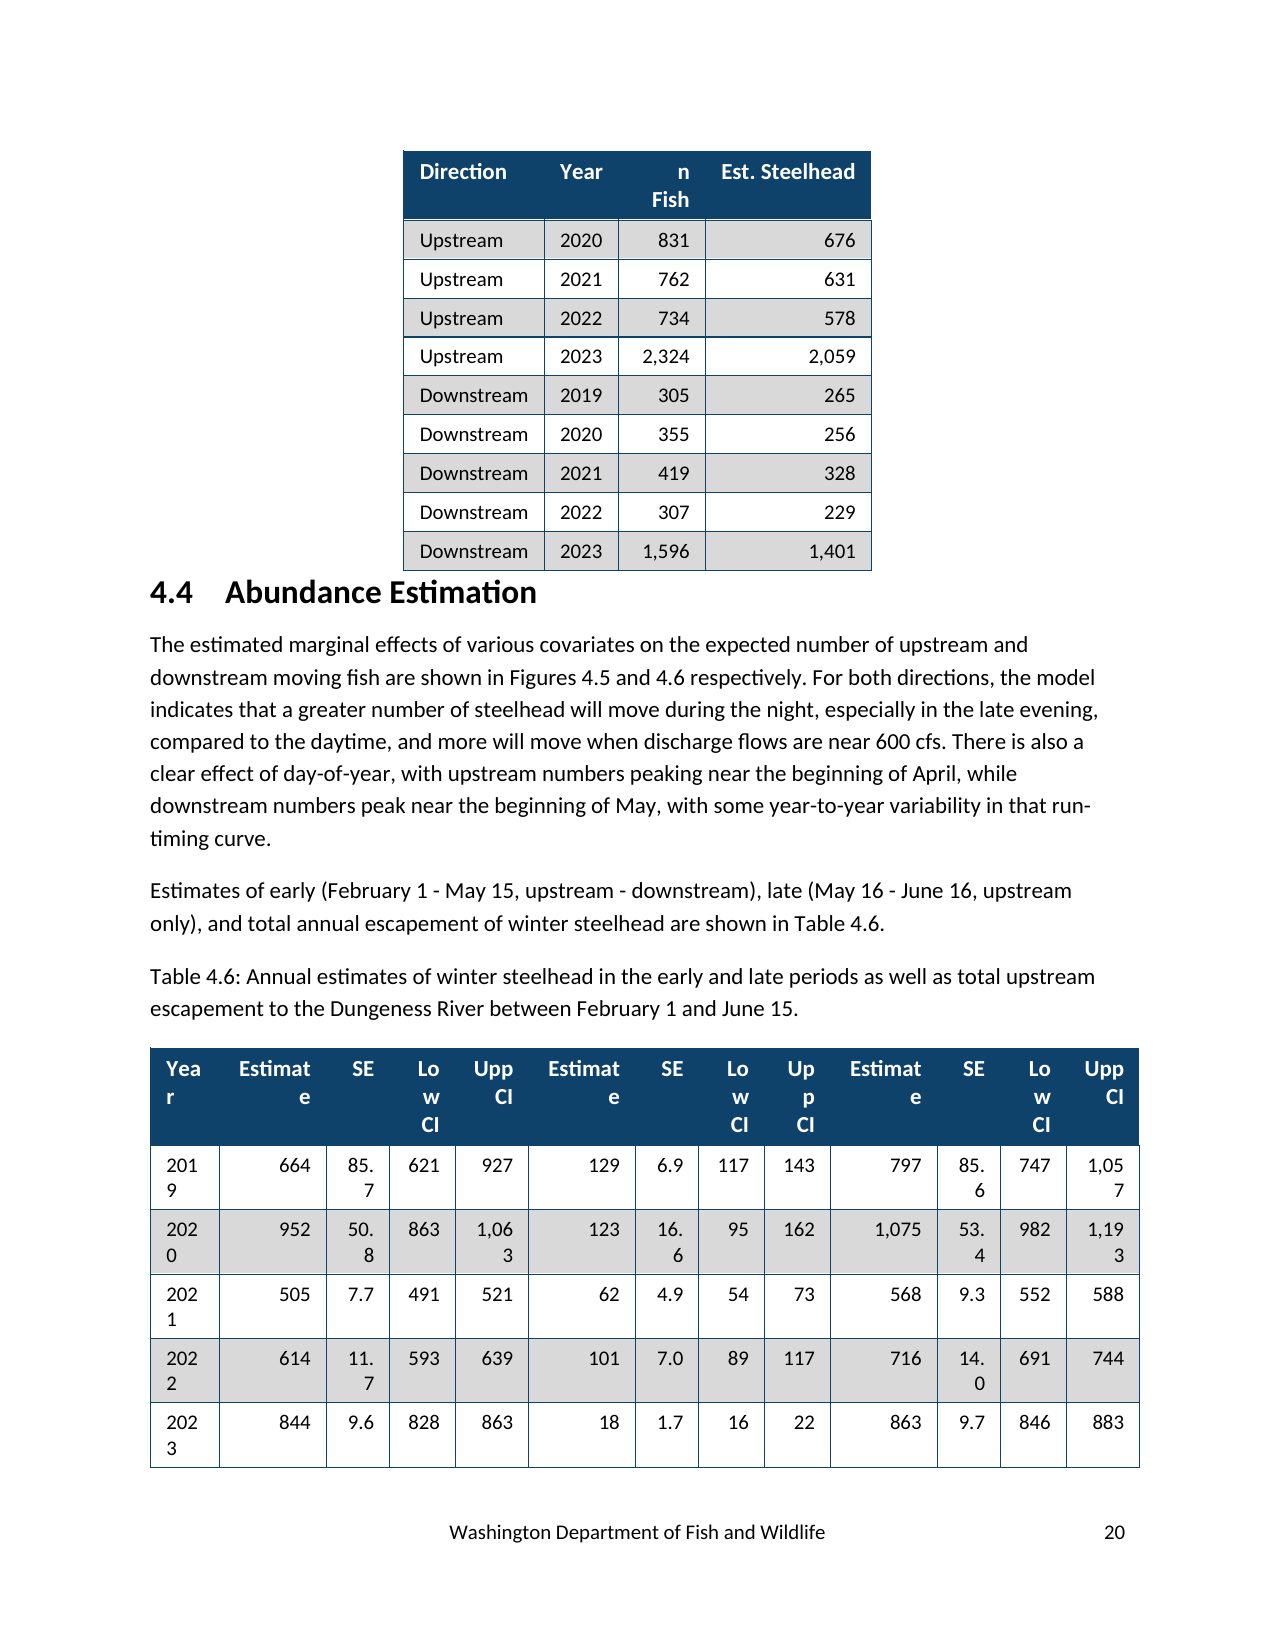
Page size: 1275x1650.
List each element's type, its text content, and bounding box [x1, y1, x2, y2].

table_cell 2021 [151, 1275, 219, 1338]
table_cell 6.9 [636, 1146, 698, 1209]
table_cell 123 [529, 1210, 635, 1273]
table_cell 1,401 [706, 532, 871, 570]
table_cell 14.0 [938, 1339, 1000, 1402]
table_cell 419 [619, 454, 705, 492]
table_cell 2019 [151, 1146, 219, 1209]
table_header Year [545, 151, 618, 219]
table_cell 328 [706, 454, 871, 492]
table_cell 2020 [545, 221, 618, 258]
table_cell 73 [765, 1275, 830, 1338]
table_cell 53.4 [938, 1210, 1000, 1273]
table_cell 734 [619, 299, 705, 336]
table_cell 9.6 [327, 1403, 389, 1467]
table_cell 863 [456, 1403, 528, 1467]
table_cell 664 [220, 1146, 326, 1209]
table_cell 4.9 [636, 1275, 698, 1338]
table_cell Downstream [404, 532, 544, 570]
text Estimates of early (February 1 - May 15, upstream - downstream), late (May 16 - June 16, upstream only), and total annual escapement of winter steelhead are shown in Table 4.6. [150, 877, 1125, 937]
table_header Low CI [1001, 1048, 1066, 1145]
table_cell 2,059 [706, 338, 871, 375]
table_cell Upstream [404, 260, 544, 297]
table_header SE [938, 1048, 1000, 1145]
table_cell 11.7 [327, 1339, 389, 1402]
table_cell 762 [619, 260, 705, 297]
table_cell 54 [699, 1275, 764, 1338]
table_cell 2023 [151, 1403, 219, 1467]
table_cell 883 [1067, 1403, 1139, 1467]
table_cell 2020 [545, 415, 618, 453]
table_cell 117 [699, 1146, 764, 1209]
table_cell 744 [1067, 1339, 1139, 1402]
table_cell Downstream [404, 493, 544, 531]
table_cell 2021 [545, 454, 618, 492]
table_header Low CI [390, 1048, 455, 1145]
table_cell 831 [619, 221, 705, 258]
table_cell Downstream [404, 454, 544, 492]
table_cell 2022 [545, 299, 618, 336]
table_cell 747 [1001, 1146, 1066, 1209]
table_cell 982 [1001, 1210, 1066, 1273]
table_cell 1,193 [1067, 1210, 1139, 1273]
table_header Est. Steelhead [706, 151, 871, 219]
table_cell Downstream [404, 415, 544, 453]
table_cell 305 [619, 376, 705, 414]
table_cell 7.0 [636, 1339, 698, 1402]
table_cell 716 [831, 1339, 937, 1402]
table_cell 85.7 [327, 1146, 389, 1209]
table_cell Downstream [404, 376, 544, 414]
table_cell 631 [706, 260, 871, 297]
table_header Direction [404, 151, 544, 219]
table_cell 927 [456, 1146, 528, 1209]
table_cell 639 [456, 1339, 528, 1402]
table_cell 355 [619, 415, 705, 453]
table_cell 952 [220, 1210, 326, 1273]
table_cell 7.7 [327, 1275, 389, 1338]
table_cell Upstream [404, 338, 544, 375]
table_cell 89 [699, 1339, 764, 1402]
table_header Upp CI [765, 1048, 830, 1145]
table_cell 844 [220, 1403, 326, 1467]
table_cell 18 [529, 1403, 635, 1467]
table_cell 2022 [151, 1339, 219, 1402]
table_header SE [327, 1048, 389, 1145]
table_cell 2023 [545, 338, 618, 375]
table_cell 828 [390, 1403, 455, 1467]
table_header SE [636, 1048, 698, 1145]
table_cell 568 [831, 1275, 937, 1338]
table_cell 1.7 [636, 1403, 698, 1467]
table_cell 62 [529, 1275, 635, 1338]
table_cell 117 [765, 1339, 830, 1402]
table_cell 2022 [545, 493, 618, 531]
table_cell 797 [831, 1146, 937, 1209]
table_header Upp CI [456, 1048, 528, 1145]
table_cell 846 [1001, 1403, 1066, 1467]
table_cell 22 [765, 1403, 830, 1467]
table_header Year [151, 1048, 219, 1145]
table_cell 621 [390, 1146, 455, 1209]
table_cell 1,063 [456, 1210, 528, 1273]
table_cell 1,075 [831, 1210, 937, 1273]
table_header Low CI [699, 1048, 764, 1145]
table_cell Upstream [404, 299, 544, 336]
table_header Upp CI [1067, 1048, 1139, 1145]
table_cell 2019 [545, 376, 618, 414]
table_header Estimate [220, 1048, 326, 1145]
table_header n Fish [619, 151, 705, 219]
table_cell 521 [456, 1275, 528, 1338]
table_cell 2020 [151, 1210, 219, 1273]
table_cell 588 [1067, 1275, 1139, 1338]
table_cell 229 [706, 493, 871, 531]
table_cell 614 [220, 1339, 326, 1402]
table_cell 265 [706, 376, 871, 414]
table_cell 9.3 [938, 1275, 1000, 1338]
table_cell 863 [831, 1403, 937, 1467]
text The estimated marginal effects of various covariates on the expected number of upstream and downstream moving fish are shown in Figures 4.5 and 4.6 respectively. For both directions, the model indicates that a greater number of steelhead will move during the night, especially in the late evening, compared to the daytime, and more will move when discharge flows are near 600 cfs. There is also a clear effect of day-of-year, with upstream numbers peaking near the beginning of April, while downstream numbers peak near the beginning of May, with some year-to-year variability in that run-timing curve. [150, 631, 1125, 852]
table_cell 2,324 [619, 338, 705, 375]
table_cell 101 [529, 1339, 635, 1402]
table_cell 307 [619, 493, 705, 531]
table_header Estimate [529, 1048, 635, 1145]
table_header Estimate [831, 1048, 937, 1145]
table_cell 552 [1001, 1275, 1066, 1338]
table_cell 491 [390, 1275, 455, 1338]
table_cell Upstream [404, 221, 544, 258]
table_cell 1,057 [1067, 1146, 1139, 1209]
table_cell 85.6 [938, 1146, 1000, 1209]
table_cell 578 [706, 299, 871, 336]
table_cell 1,596 [619, 532, 705, 570]
table_cell 143 [765, 1146, 830, 1209]
table_cell 676 [706, 221, 871, 258]
subtitle 4.4 Abundance Estimation [150, 571, 1125, 612]
table_cell 16.6 [636, 1210, 698, 1273]
text Table 4.6: Annual estimates of winter steelhead in the early and late periods as well as total upstream escapement to the Dungeness River between February 1 and June 15. [150, 962, 1125, 1022]
table_cell 9.7 [938, 1403, 1000, 1467]
table_cell 50.8 [327, 1210, 389, 1273]
table_cell 162 [765, 1210, 830, 1273]
table_cell 256 [706, 415, 871, 453]
table_cell 95 [699, 1210, 764, 1273]
table_cell 593 [390, 1339, 455, 1402]
table_cell 2021 [545, 260, 618, 297]
table_cell 2023 [545, 532, 618, 570]
table_cell 129 [529, 1146, 635, 1209]
table_cell 863 [390, 1210, 455, 1273]
table_cell 16 [699, 1403, 764, 1467]
table_cell 505 [220, 1275, 326, 1338]
table_cell 691 [1001, 1339, 1066, 1402]
